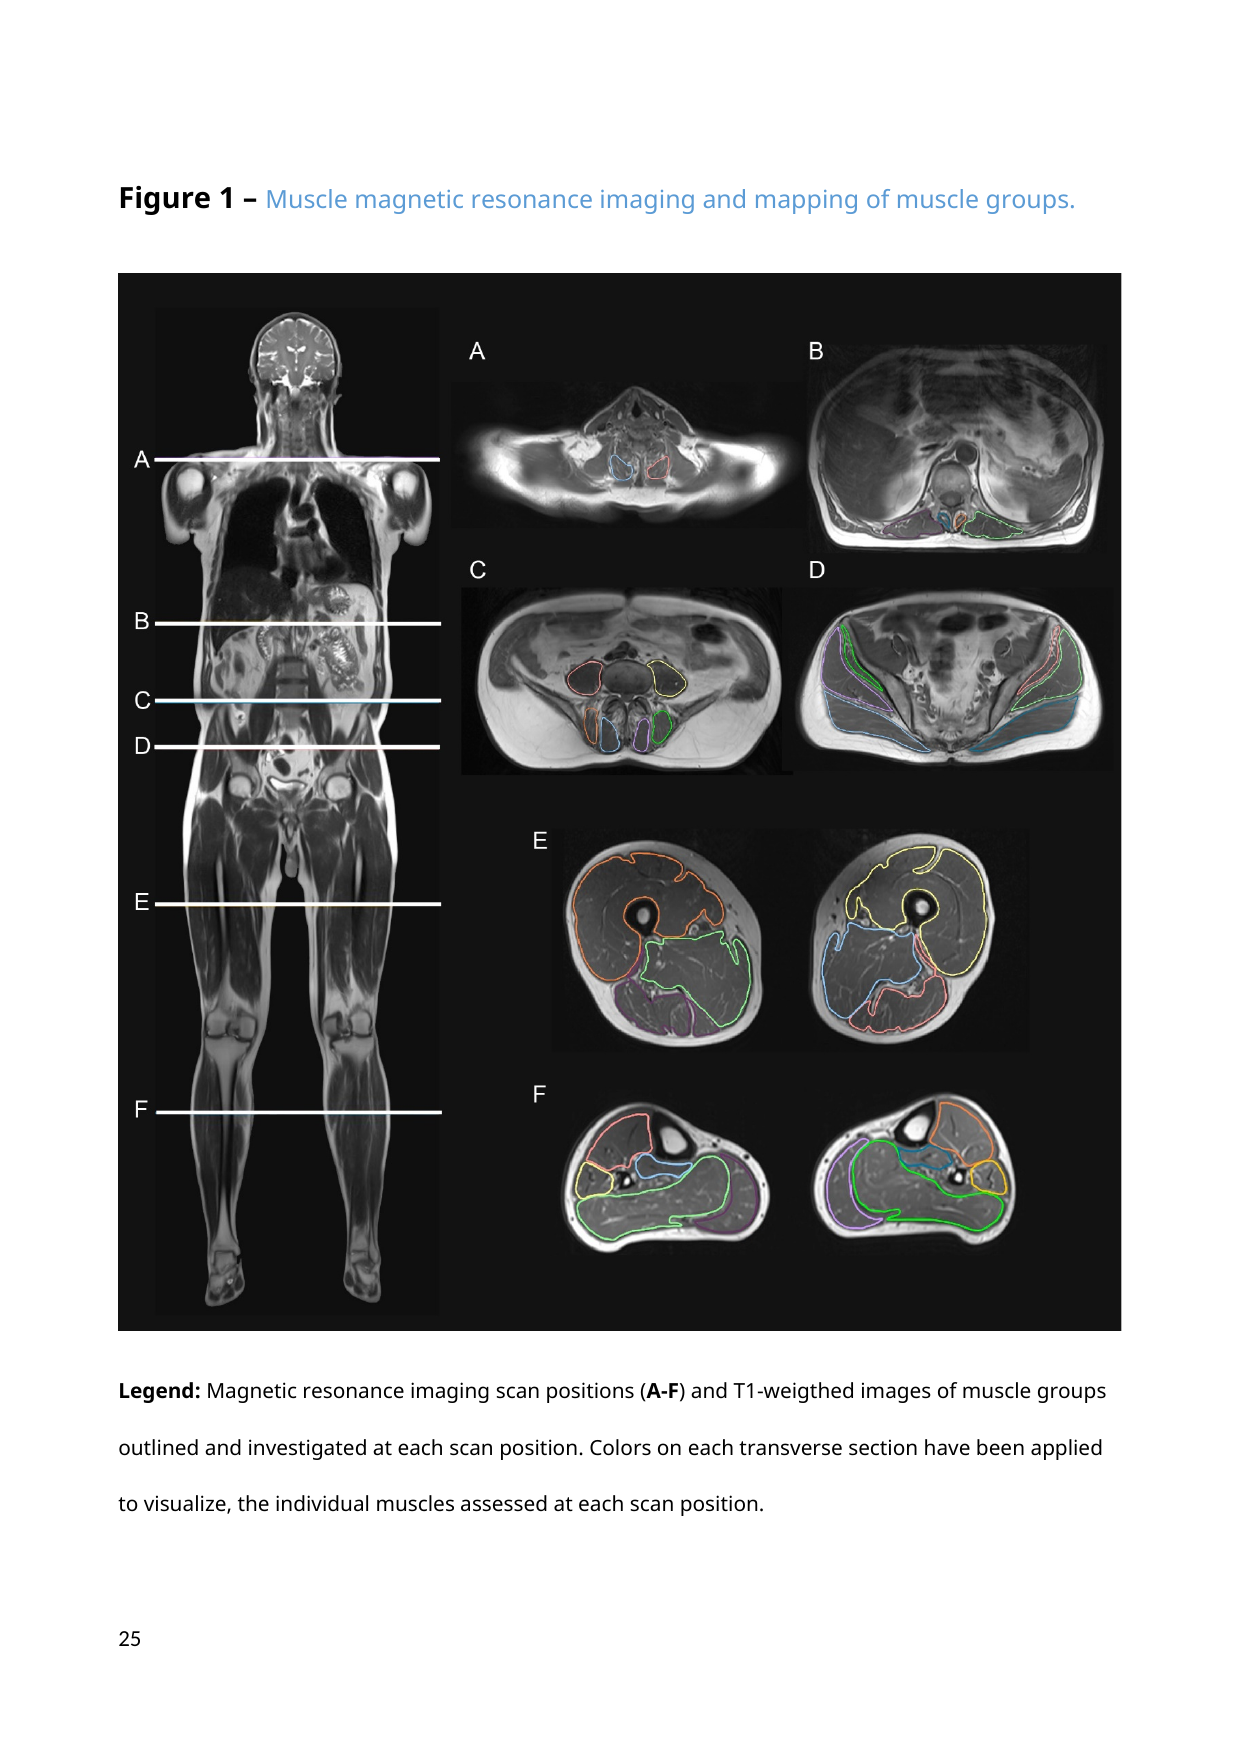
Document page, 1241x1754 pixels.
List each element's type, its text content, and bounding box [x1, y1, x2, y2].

text Legend: Magnetic resonance imaging scan positions (A-F) and T1-weigthed images of muscle groups outlined and investigated at each scan position. Colors on each transverse section have been applied to visualize, the individual muscles assessed at each scan position. [118, 1376, 1122, 1518]
picture [118, 273, 1122, 1331]
text Figure 1 – Muscle magnetic resonance imaging and mapping of muscle groups. [118, 177, 1122, 217]
